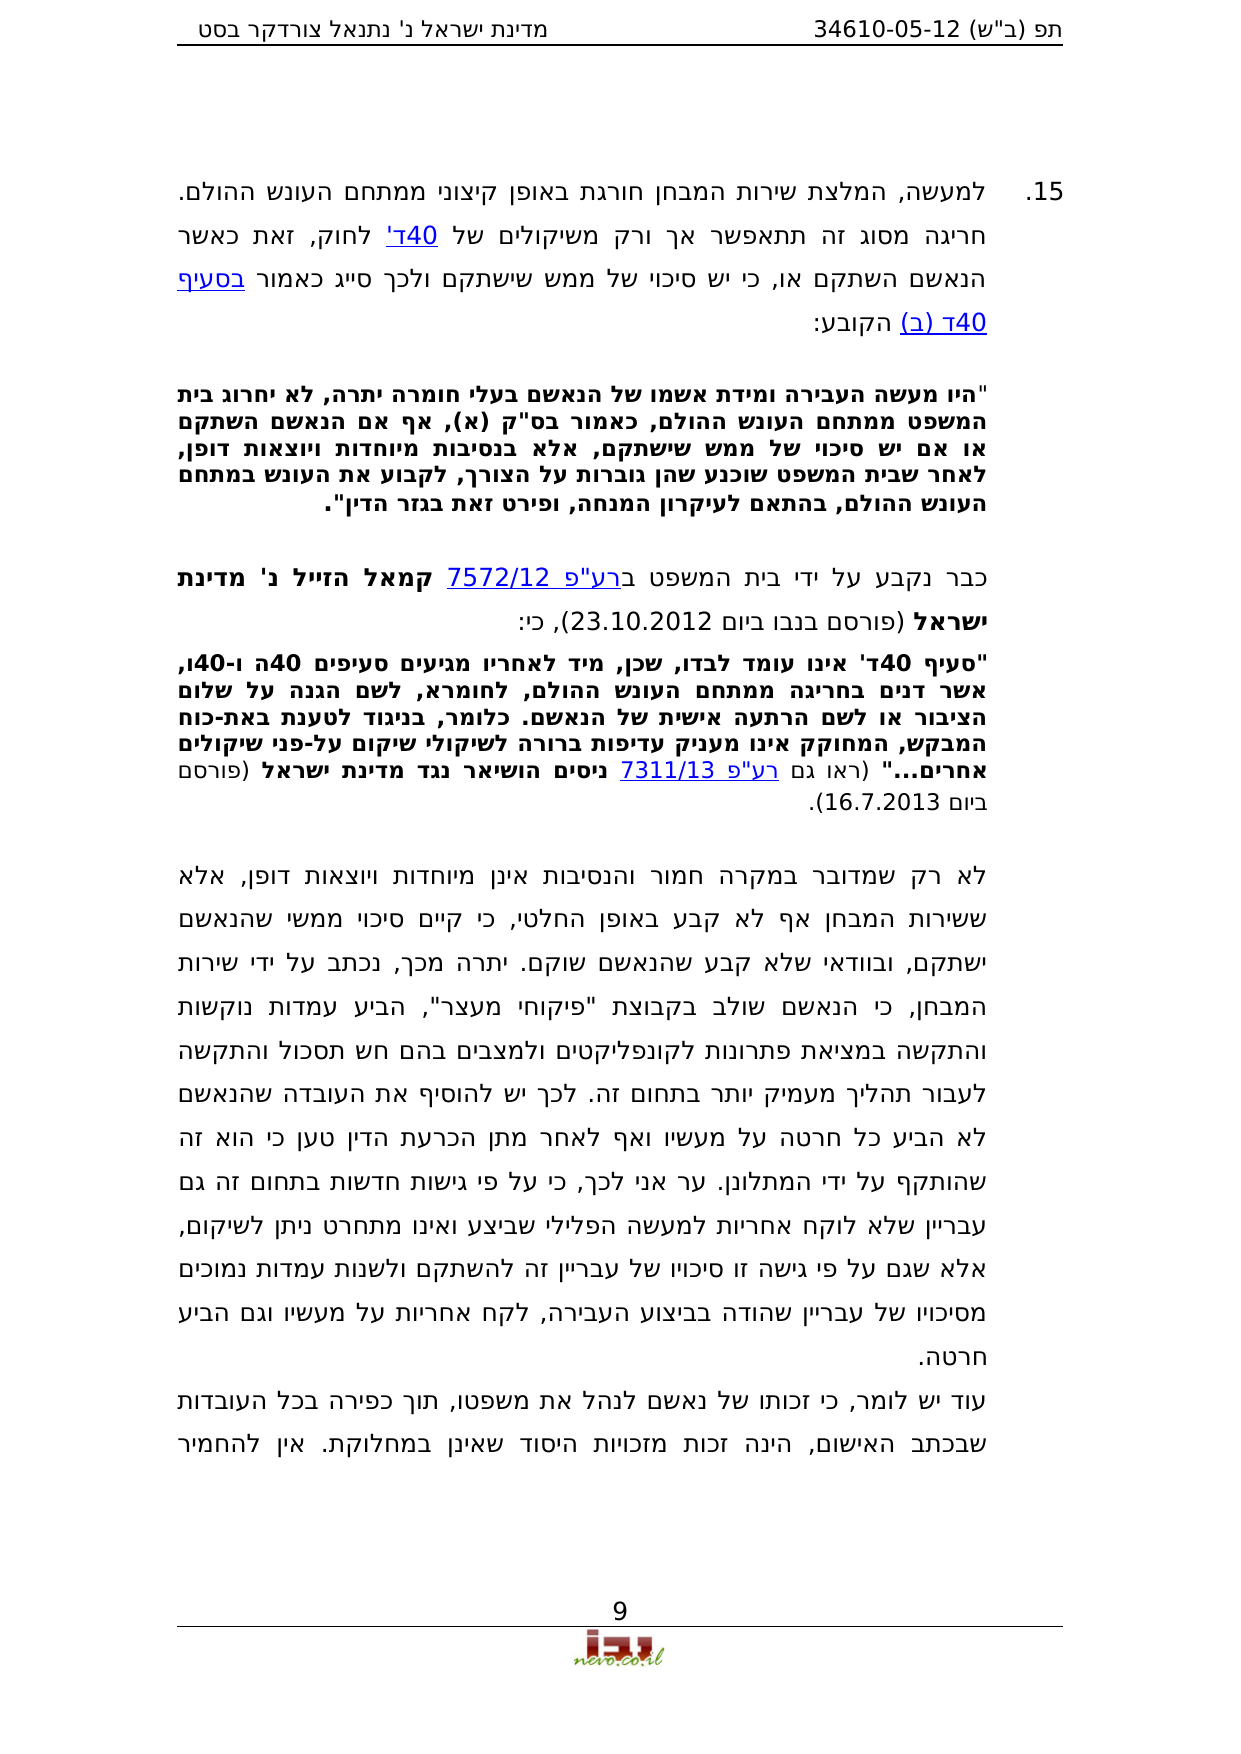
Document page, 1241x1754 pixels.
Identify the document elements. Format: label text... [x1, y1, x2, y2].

text "סעיף 40ד' אינו עומד לבדו, שכן, מיד לאחריו מגיעים סעיפים 40ה ו-40ו, אשר דנים בחריגה ממתחם העונש ההולם, לחומרא, לשם הגנה על שלום הציבור או לשם הרתעה אישית של הנאשם. כלומר, בניגוד לטענת באת-כוח המבקש, המחוקק אינו מעניק עדיפות ברורה לשיקולי שיקום על-פני שיקולים אחרים..." (ראו גם רע"פ 7311/13 ניסים הושיאר נגד מדינת ישראל (פורסם ביום 16.7.2013). [177, 650, 988, 818]
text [177, 1386, 988, 1459]
text לא רק שמדובר במקרה חמור והנסיבות אינן מיוחדות ויוצאות דופן, אלא ששירות המבחן אף לא קבע באופן החלטי, כי קיים סיכוי ממשי שהנאשם ישתקם, ובוודאי שלא קבע שהנאשם שוקם. יתרה מכך, נכתב על ידי שירות המבחן, כי הנאשם שולב בקבוצת "פיקוחי מעצר", הביע עמדות נוקשות והתקשה במציאת פתרונות לקונפליקטים ולמצבים בהם חש תסכול והתקשה לעבור תהליך מעמיק יותר בתחום זה. לכך יש להוסיף את העובדה שהנאשם לא הביע כל חרטה על מעשיו ואף לאחר מתן הכרעת הדין טען כי הוא זה שהותקף על ידי המתלונן. ער אני לכך, כי על פי גישות חדשות בתחום זה גם עבריין שלא לוקח אחריות למעשה הפלילי שביצע ואינו מתחרט ניתן לשיקום, אלא שגם על פי גישה זו סיכויו של עבריין זה להשתקם ולשנות עמדות נמוכים מסיכויו של עבריין שהודה בביצוע העבירה, לקח אחריות על מעשיו וגם הביע חרטה. [177, 861, 988, 1371]
picture [574, 1629, 666, 1667]
list למעשה, המלצת שירות המבחן חורגת באופן קיצוני ממתחם העונש ההולם. חריגה מסוג זה תתאפשר אך ורק משיקולים של 40ד' לחוק, זאת כאשר הנאשם השתקם או, כי יש סיכוי של ממש שישתקם ולכך סייג כאמור בסעיף 40ד (ב) הקובע: [177, 177, 1025, 338]
text "היו מעשה העבירה ומידת אשמו של הנאשם בעלי חומרה יתרה, לא יחרוג בית המשפט ממתחם העונש ההולם, כאמור בס"ק (א), אף אם הנאשם השתקם או אם יש סיכוי של ממש שישתקם, אלא בנסיבות מיוחדות ויוצאות דופן, לאחר שבית המשפט שוכנע שהן גוברות על הצורך, לקבוע את העונש במתחם העונש ההולם, בהתאם לעיקרון המנחה, ופירט זאת בגזר הדין". [177, 352, 988, 517]
text כבר נקבע על ידי בית המשפט ברע"פ 7572/12 קמאל הזייל נ' מדינת ישראל (פורסם בנבו ביום 23.10.2012), כי: [177, 563, 988, 636]
